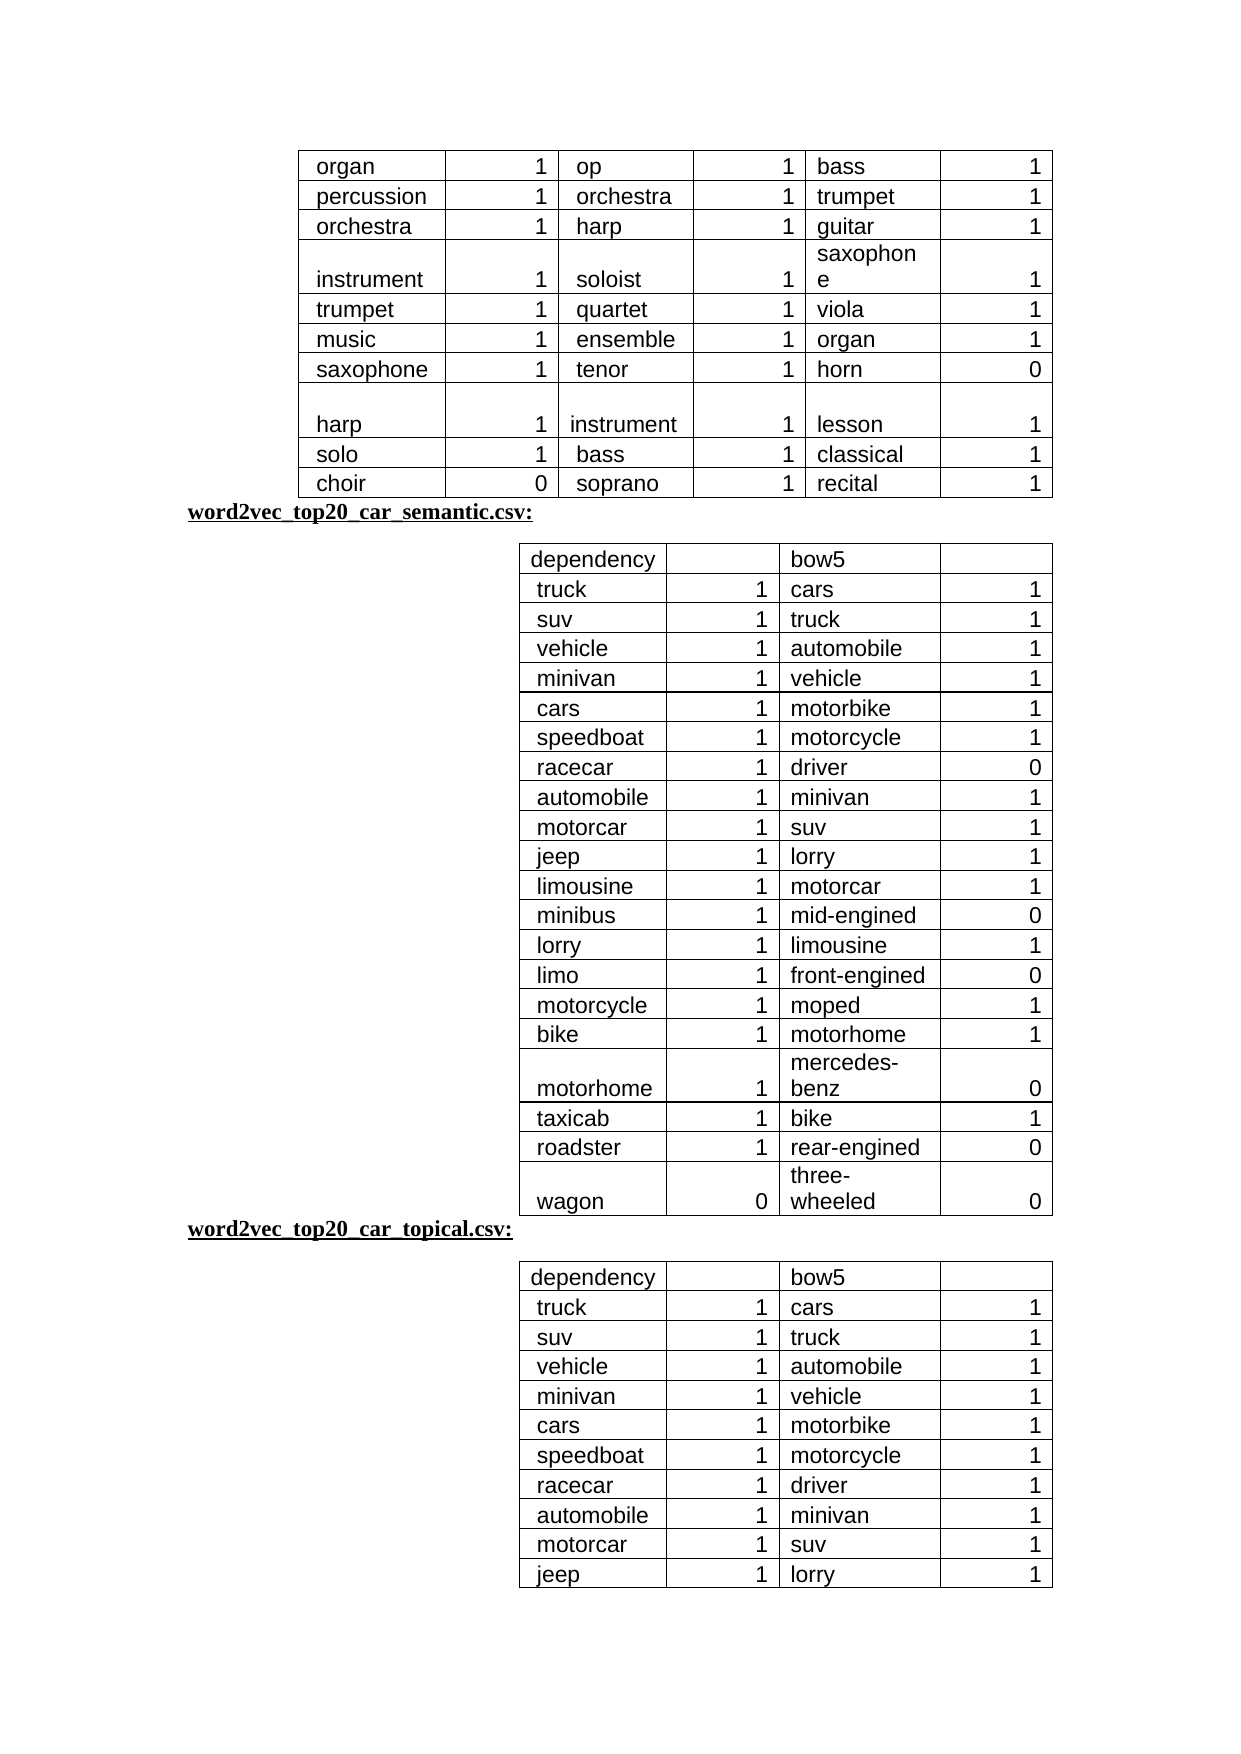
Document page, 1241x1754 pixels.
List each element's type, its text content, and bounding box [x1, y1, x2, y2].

table_cell 1 [667, 1381, 779, 1409]
table_cell 1 [941, 1351, 1052, 1379]
table_cell harp [559, 210, 693, 239]
table_header [941, 1262, 1052, 1290]
table_cell 1 [694, 294, 805, 322]
table_cell mid-engined [780, 900, 940, 929]
table_cell roadster [520, 1132, 666, 1161]
table_cell jeep [520, 841, 666, 869]
table_header [667, 1262, 779, 1290]
table_cell saxophone [806, 240, 940, 293]
table_cell 1 [667, 1103, 779, 1131]
table_cell vehicle [520, 633, 666, 662]
table_cell 1 [941, 989, 1052, 1018]
table_cell 0 [941, 752, 1052, 780]
table_cell instrument [559, 383, 693, 437]
table_cell quartet [559, 294, 693, 322]
table_cell suv [520, 1321, 666, 1350]
text word2vec_top20_car_semantic.csv: [187, 498, 1053, 524]
table_cell lorry [780, 841, 940, 869]
table_cell 1 [667, 574, 779, 602]
table_cell 1 [941, 438, 1052, 467]
table_cell 1 [667, 960, 779, 988]
table_cell driver [780, 1470, 940, 1498]
table_cell mercedes-benz [780, 1049, 940, 1101]
table_cell driver [780, 752, 940, 780]
table_cell cars [520, 1410, 666, 1439]
table_cell minivan [780, 1499, 940, 1528]
table_cell 1 [694, 210, 805, 239]
table_cell 1 [941, 1291, 1052, 1320]
table_cell 1 [941, 294, 1052, 322]
table_cell 1 [941, 663, 1052, 691]
table_cell 1 [667, 1351, 779, 1379]
table_cell motorcycle [520, 989, 666, 1018]
table_cell 1 [941, 1410, 1052, 1439]
table_cell minivan [780, 781, 940, 810]
table_cell motorhome [520, 1049, 666, 1101]
table_cell 0 [941, 1049, 1052, 1101]
table_cell 1 [694, 438, 805, 467]
table_header bow5 [780, 1262, 940, 1290]
table_cell 1 [667, 693, 779, 721]
table_cell horn [806, 353, 940, 382]
table_cell 1 [667, 1049, 779, 1101]
table_cell 1 [667, 1321, 779, 1350]
table_cell 1 [667, 989, 779, 1018]
table_cell 1 [667, 1529, 779, 1558]
table_cell trumpet [806, 181, 940, 209]
table_cell recital [806, 468, 940, 497]
table_cell 1 [941, 1559, 1052, 1587]
table_cell 1 [941, 1470, 1052, 1498]
table_cell 1 [694, 324, 805, 352]
table_cell choir [299, 468, 445, 497]
table_cell organ [806, 324, 940, 352]
table_cell 1 [667, 1019, 779, 1048]
table_cell 1 [446, 210, 558, 239]
table_cell ensemble [559, 324, 693, 352]
table_cell lorry [780, 1559, 940, 1587]
table_cell organ [299, 151, 445, 180]
table_cell vehicle [780, 663, 940, 691]
table_cell 0 [941, 1162, 1052, 1214]
table_cell 1 [667, 930, 779, 958]
table_cell motorbike [780, 693, 940, 721]
table_header dependency [520, 544, 666, 573]
table_cell 0 [941, 353, 1052, 382]
table_cell 1 [941, 1381, 1052, 1409]
table_cell 1 [446, 353, 558, 382]
table_cell limousine [780, 930, 940, 958]
table_cell 1 [667, 1132, 779, 1161]
table_cell 1 [941, 383, 1052, 437]
table_cell 1 [667, 603, 779, 632]
table_cell 1 [694, 181, 805, 209]
table_cell 1 [667, 752, 779, 780]
table_cell op [559, 151, 693, 180]
table_cell vehicle [780, 1381, 940, 1409]
table_cell racecar [520, 752, 666, 780]
table_cell front-engined [780, 960, 940, 988]
table_cell music [299, 324, 445, 352]
table_cell 1 [446, 181, 558, 209]
table_cell motorbike [780, 1410, 940, 1439]
table_cell automobile [520, 781, 666, 810]
table_cell trumpet [299, 294, 445, 322]
table_cell 1 [941, 603, 1052, 632]
table_cell suv [780, 1529, 940, 1558]
table_cell 1 [941, 324, 1052, 352]
table_cell 1 [941, 574, 1052, 602]
table_cell soloist [559, 240, 693, 293]
table_cell 1 [446, 383, 558, 437]
table_cell saxophone [299, 353, 445, 382]
table_cell suv [780, 811, 940, 840]
table_cell three-wheeled [780, 1162, 940, 1214]
table_cell 1 [446, 294, 558, 322]
table_cell jeep [520, 1559, 666, 1587]
table_cell 1 [941, 722, 1052, 751]
table_cell minivan [520, 663, 666, 691]
table_cell 1 [446, 324, 558, 352]
table_cell 0 [941, 900, 1052, 929]
table_cell suv [520, 603, 666, 632]
table_cell 1 [941, 1019, 1052, 1048]
table_cell motorcycle [780, 1440, 940, 1468]
table_cell 1 [667, 811, 779, 840]
table_cell soprano [559, 468, 693, 497]
table_cell motorcar [520, 811, 666, 840]
table_cell orchestra [559, 181, 693, 209]
table_cell 1 [941, 1440, 1052, 1468]
table_cell rear-engined [780, 1132, 940, 1161]
table_cell 0 [667, 1162, 779, 1214]
table_cell 1 [446, 240, 558, 293]
table_cell 1 [941, 1321, 1052, 1350]
table_cell truck [780, 1321, 940, 1350]
table_cell 1 [667, 871, 779, 899]
table_cell minibus [520, 900, 666, 929]
table_cell 1 [667, 781, 779, 810]
table_cell tenor [559, 353, 693, 382]
table_cell solo [299, 438, 445, 467]
table_cell truck [780, 603, 940, 632]
table_header [941, 544, 1052, 573]
table_cell 1 [941, 1499, 1052, 1528]
table_cell taxicab [520, 1103, 666, 1131]
table_cell 1 [667, 1410, 779, 1439]
table_cell 1 [694, 383, 805, 437]
table_cell 1 [446, 438, 558, 467]
table_cell harp [299, 383, 445, 437]
table_cell truck [520, 1291, 666, 1320]
table_cell 1 [941, 240, 1052, 293]
table_header bow5 [780, 544, 940, 573]
table_cell cars [780, 1291, 940, 1320]
table_cell speedboat [520, 1440, 666, 1468]
table_cell limo [520, 960, 666, 988]
table_cell cars [780, 574, 940, 602]
table_cell motorhome [780, 1019, 940, 1048]
table_cell 1 [667, 900, 779, 929]
table_cell 1 [667, 1291, 779, 1320]
table_cell motorcycle [780, 722, 940, 751]
table_cell 1 [941, 693, 1052, 721]
table_cell bike [520, 1019, 666, 1048]
table_cell 0 [446, 468, 558, 497]
table_cell lorry [520, 930, 666, 958]
table_cell classical [806, 438, 940, 467]
table_cell 1 [667, 663, 779, 691]
table_cell racecar [520, 1470, 666, 1498]
table_cell limousine [520, 871, 666, 899]
table_cell 1 [667, 722, 779, 751]
table_cell 1 [941, 781, 1052, 810]
table_cell wagon [520, 1162, 666, 1214]
table_cell bass [559, 438, 693, 467]
table_cell minivan [520, 1381, 666, 1409]
table_cell bike [780, 1103, 940, 1131]
table_cell speedboat [520, 722, 666, 751]
table_cell 1 [667, 1440, 779, 1468]
table_cell 1 [941, 151, 1052, 180]
table_cell 1 [694, 240, 805, 293]
table_cell 1 [941, 633, 1052, 662]
table_cell moped [780, 989, 940, 1018]
table_cell truck [520, 574, 666, 602]
table_cell 1 [667, 1470, 779, 1498]
table_cell automobile [780, 1351, 940, 1379]
table_header [667, 544, 779, 573]
table_cell 1 [941, 811, 1052, 840]
table_cell automobile [780, 633, 940, 662]
table_cell guitar [806, 210, 940, 239]
table_cell motorcar [780, 871, 940, 899]
table_cell 1 [667, 1559, 779, 1587]
table_cell vehicle [520, 1351, 666, 1379]
table_cell 1 [667, 841, 779, 869]
table_cell 1 [694, 353, 805, 382]
table_cell bass [806, 151, 940, 180]
table_cell percussion [299, 181, 445, 209]
table_cell viola [806, 294, 940, 322]
table_cell instrument [299, 240, 445, 293]
table_cell 1 [941, 1529, 1052, 1558]
table_cell 1 [667, 1499, 779, 1528]
table_cell 1 [941, 181, 1052, 209]
table_cell 0 [941, 1132, 1052, 1161]
table_cell 1 [941, 930, 1052, 958]
table_cell 1 [941, 210, 1052, 239]
table_cell 0 [941, 960, 1052, 988]
table_cell 1 [941, 871, 1052, 899]
table_header dependency [520, 1262, 666, 1290]
table_cell 1 [446, 151, 558, 180]
table_cell orchestra [299, 210, 445, 239]
table_cell 1 [941, 1103, 1052, 1131]
table_cell motorcar [520, 1529, 666, 1558]
table_cell 1 [941, 841, 1052, 869]
table_cell cars [520, 693, 666, 721]
table_cell 1 [667, 633, 779, 662]
table_cell automobile [520, 1499, 666, 1528]
table_cell lesson [806, 383, 940, 437]
table_cell 1 [941, 468, 1052, 497]
table_cell 1 [694, 468, 805, 497]
text word2vec_top20_car_topical.csv: [187, 1216, 1053, 1242]
table_cell 1 [694, 151, 805, 180]
